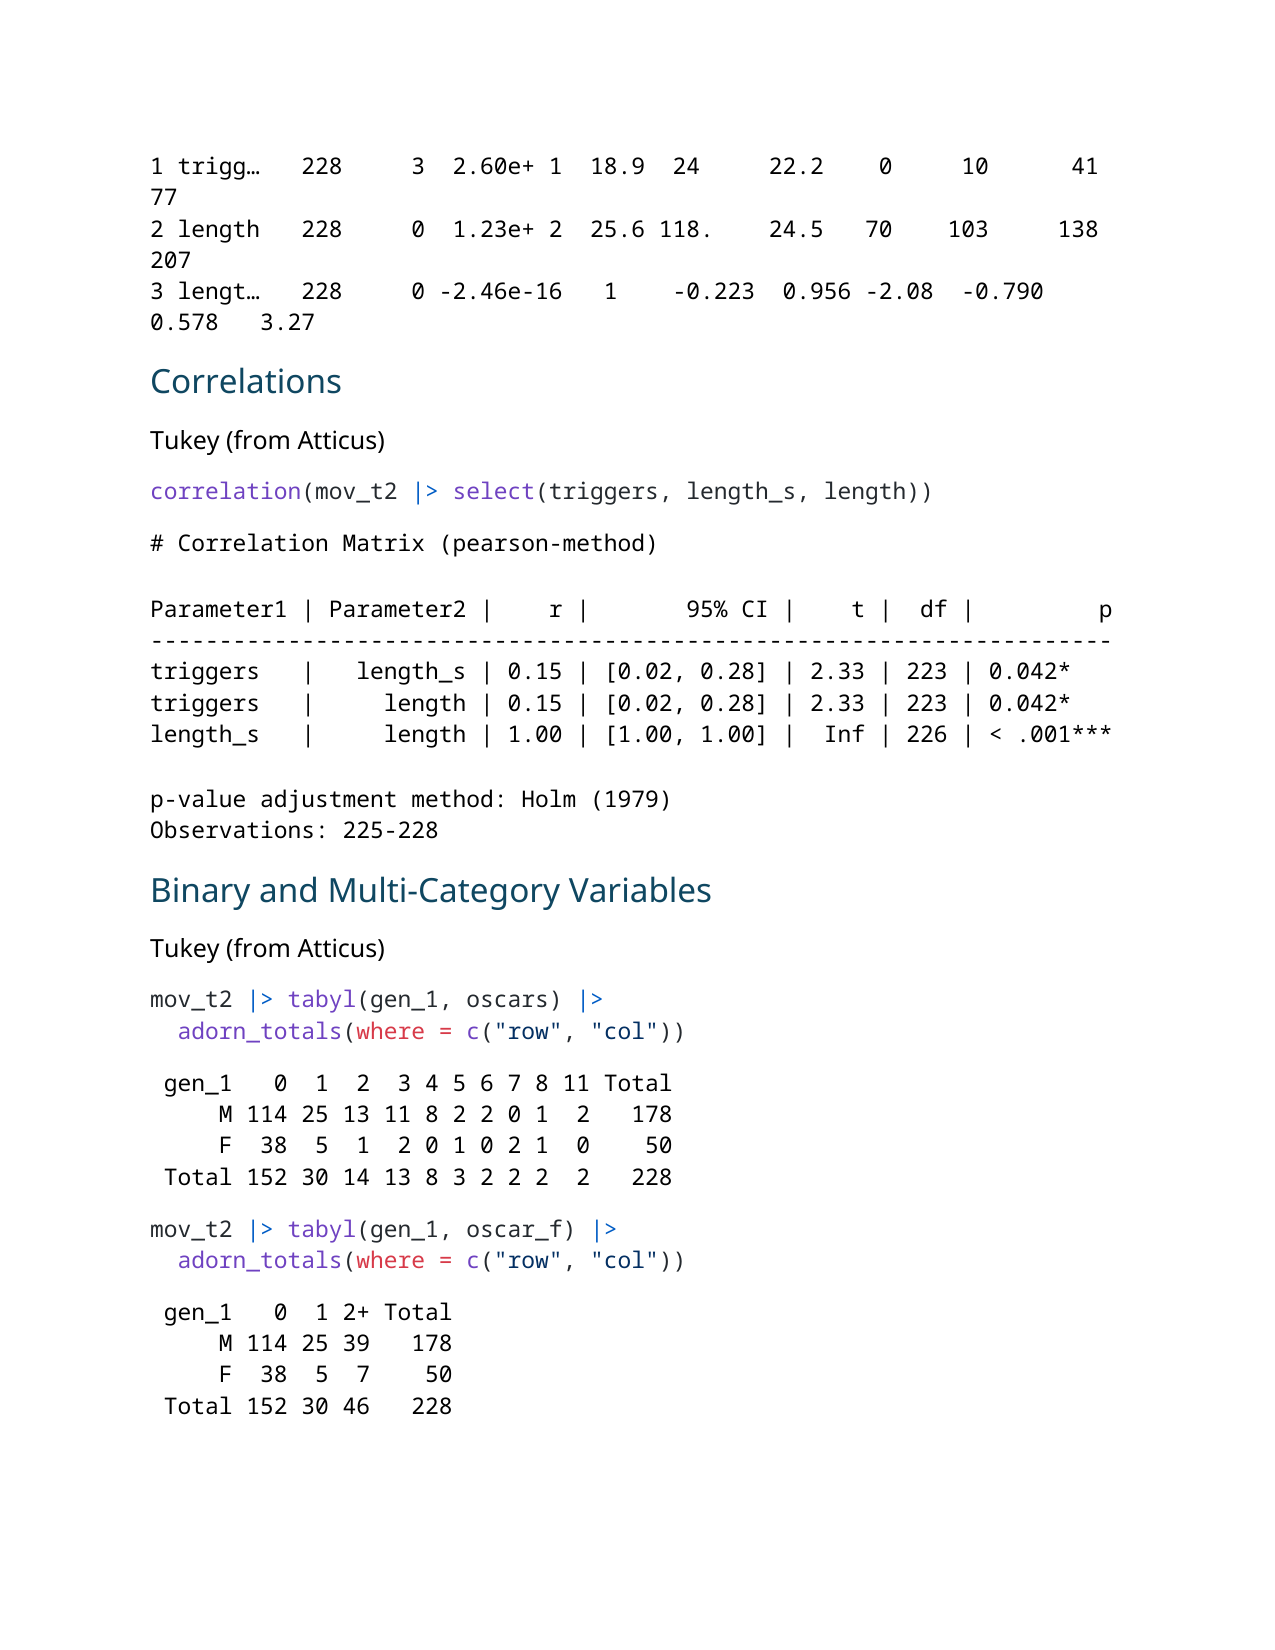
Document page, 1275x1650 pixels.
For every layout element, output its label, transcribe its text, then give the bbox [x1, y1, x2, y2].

subtitle Binary and Multi-Category Variables [150, 866, 1125, 912]
text mov_t2 |> tabyl(gen_1, oscars) |> adorn_totals(where = c("row", "col")) [150, 983, 1125, 1046]
text Tukey (from Atticus) [150, 931, 1125, 964]
text Tukey (from Atticus) [150, 422, 1125, 457]
text gen_1 0 1 2+ Total M 114 25 39 178 F 38 5 7 50 Total 152 30 46 228 [150, 1296, 1125, 1421]
text gen_1 0 1 2 3 4 5 6 7 8 11 Total M 114 25 13 11 8 2 2 0 1 2 178 F 38 5 1 2 0 1 0 2 1 0 50 Total 152 30 14 13 8 3 2 2 2 2 228 [150, 1067, 1125, 1192]
text correlation(mov_t2 |> select(triggers, length_s, length)) [150, 475, 1125, 507]
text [150, 150, 1125, 337]
text mov_t2 |> tabyl(gen_1, oscar_f) |> adorn_totals(where = c("row", "col")) [150, 1212, 1125, 1275]
text # Correlation Matrix (pearson-method) Parameter1 | Parameter2 | r | 95% CI | t | df | p ---------------------------------------------------------------------- triggers | length_s | 0.15 | [0.02, 0.28] | 2.33 | 223 | 0.042* triggers | length | 0.15 | [0.02, 0.28] | 2.33 | 223 | 0.042* length_s | length | 1.00 | [1.00, 1.00] | Inf | 226 | < .001*** p-value adjustment method: Holm (1979) Observations: 225-228 [150, 527, 1125, 846]
subtitle Correlations [150, 358, 1125, 404]
